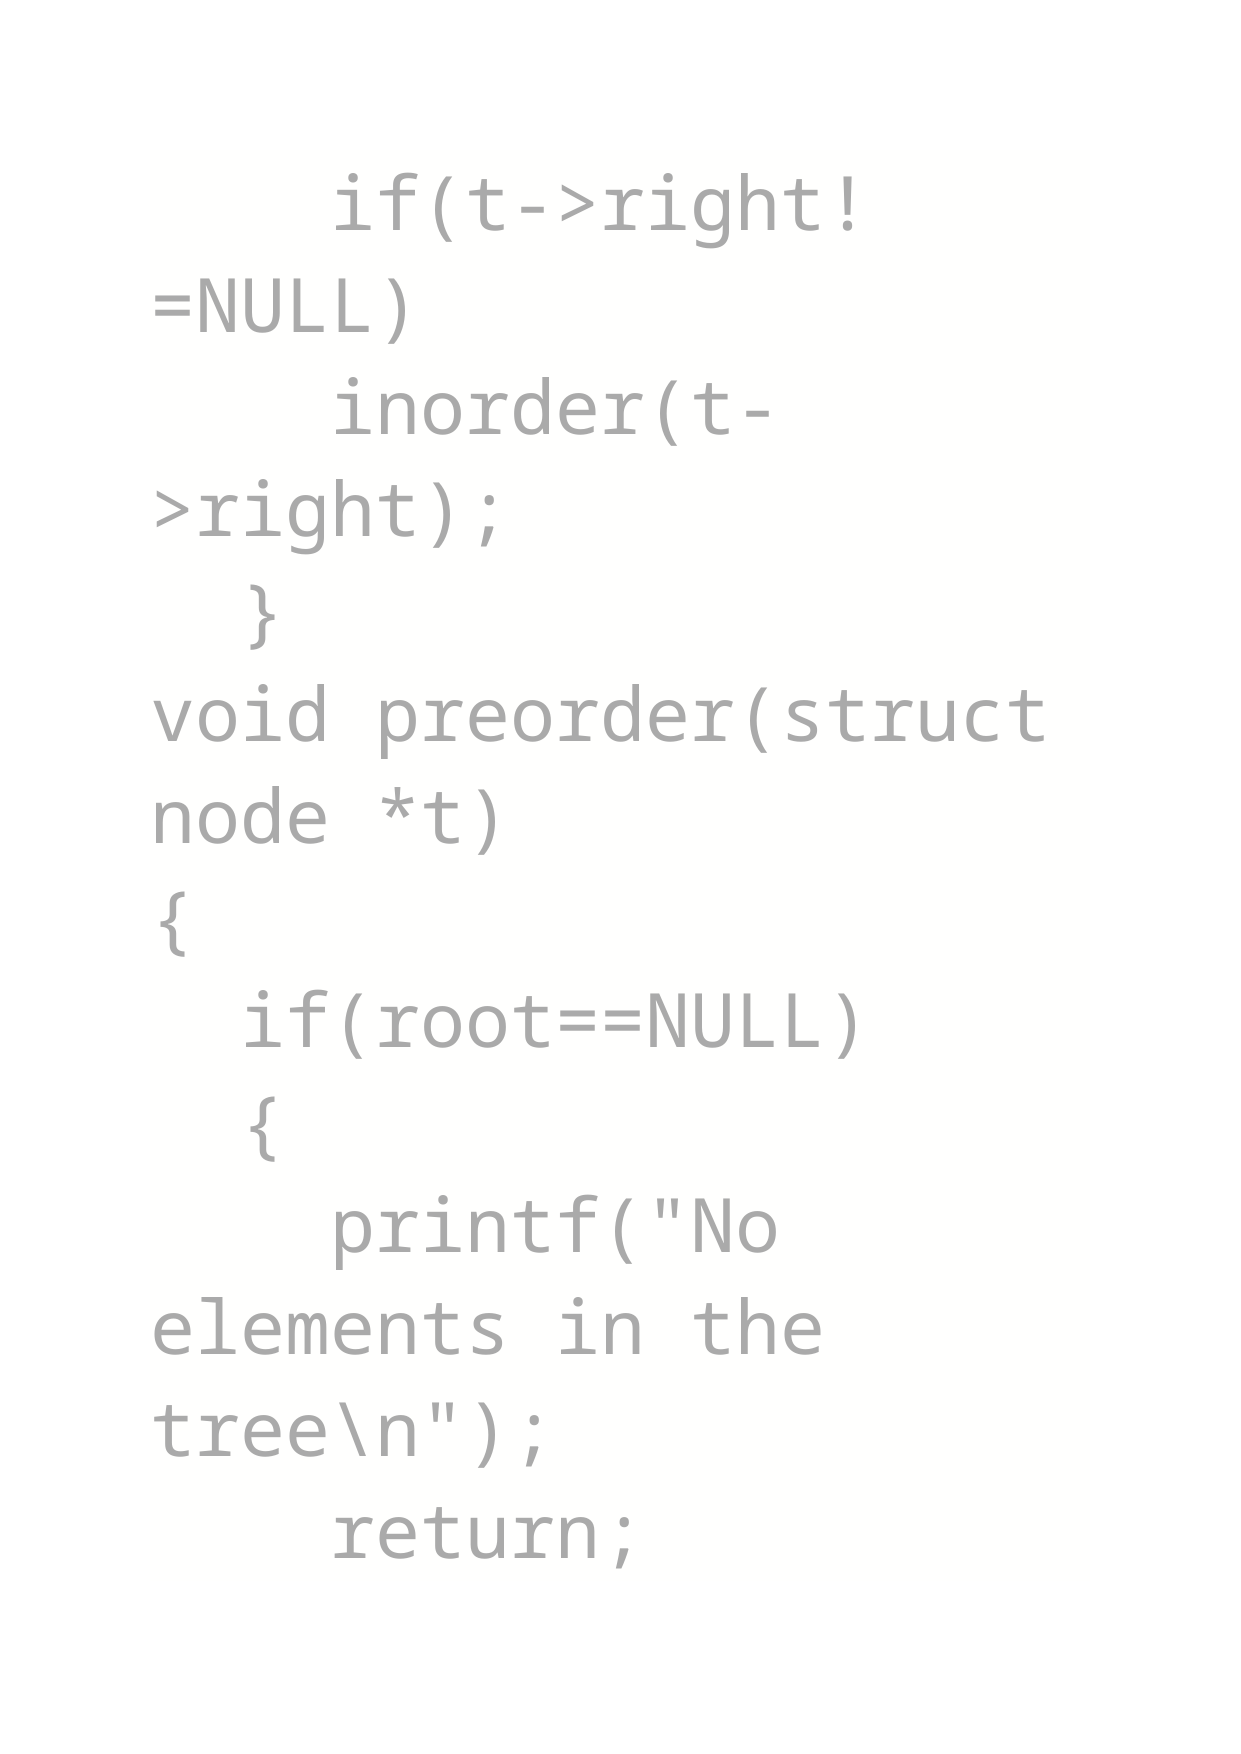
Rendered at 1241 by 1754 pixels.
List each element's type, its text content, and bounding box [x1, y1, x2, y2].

text if(root==NULL) [150, 967, 1090, 1070]
text void preorder(struct node *t) [150, 661, 1090, 865]
text return; [150, 1478, 1090, 1581]
text } [150, 559, 1090, 661]
text printf("No elements in the tree\n"); [150, 1172, 1090, 1478]
text { [150, 1070, 1090, 1172]
text inorder(t->right); [150, 354, 1090, 559]
text if(t->right!=NULL) [150, 150, 1090, 354]
text { [150, 865, 1090, 967]
